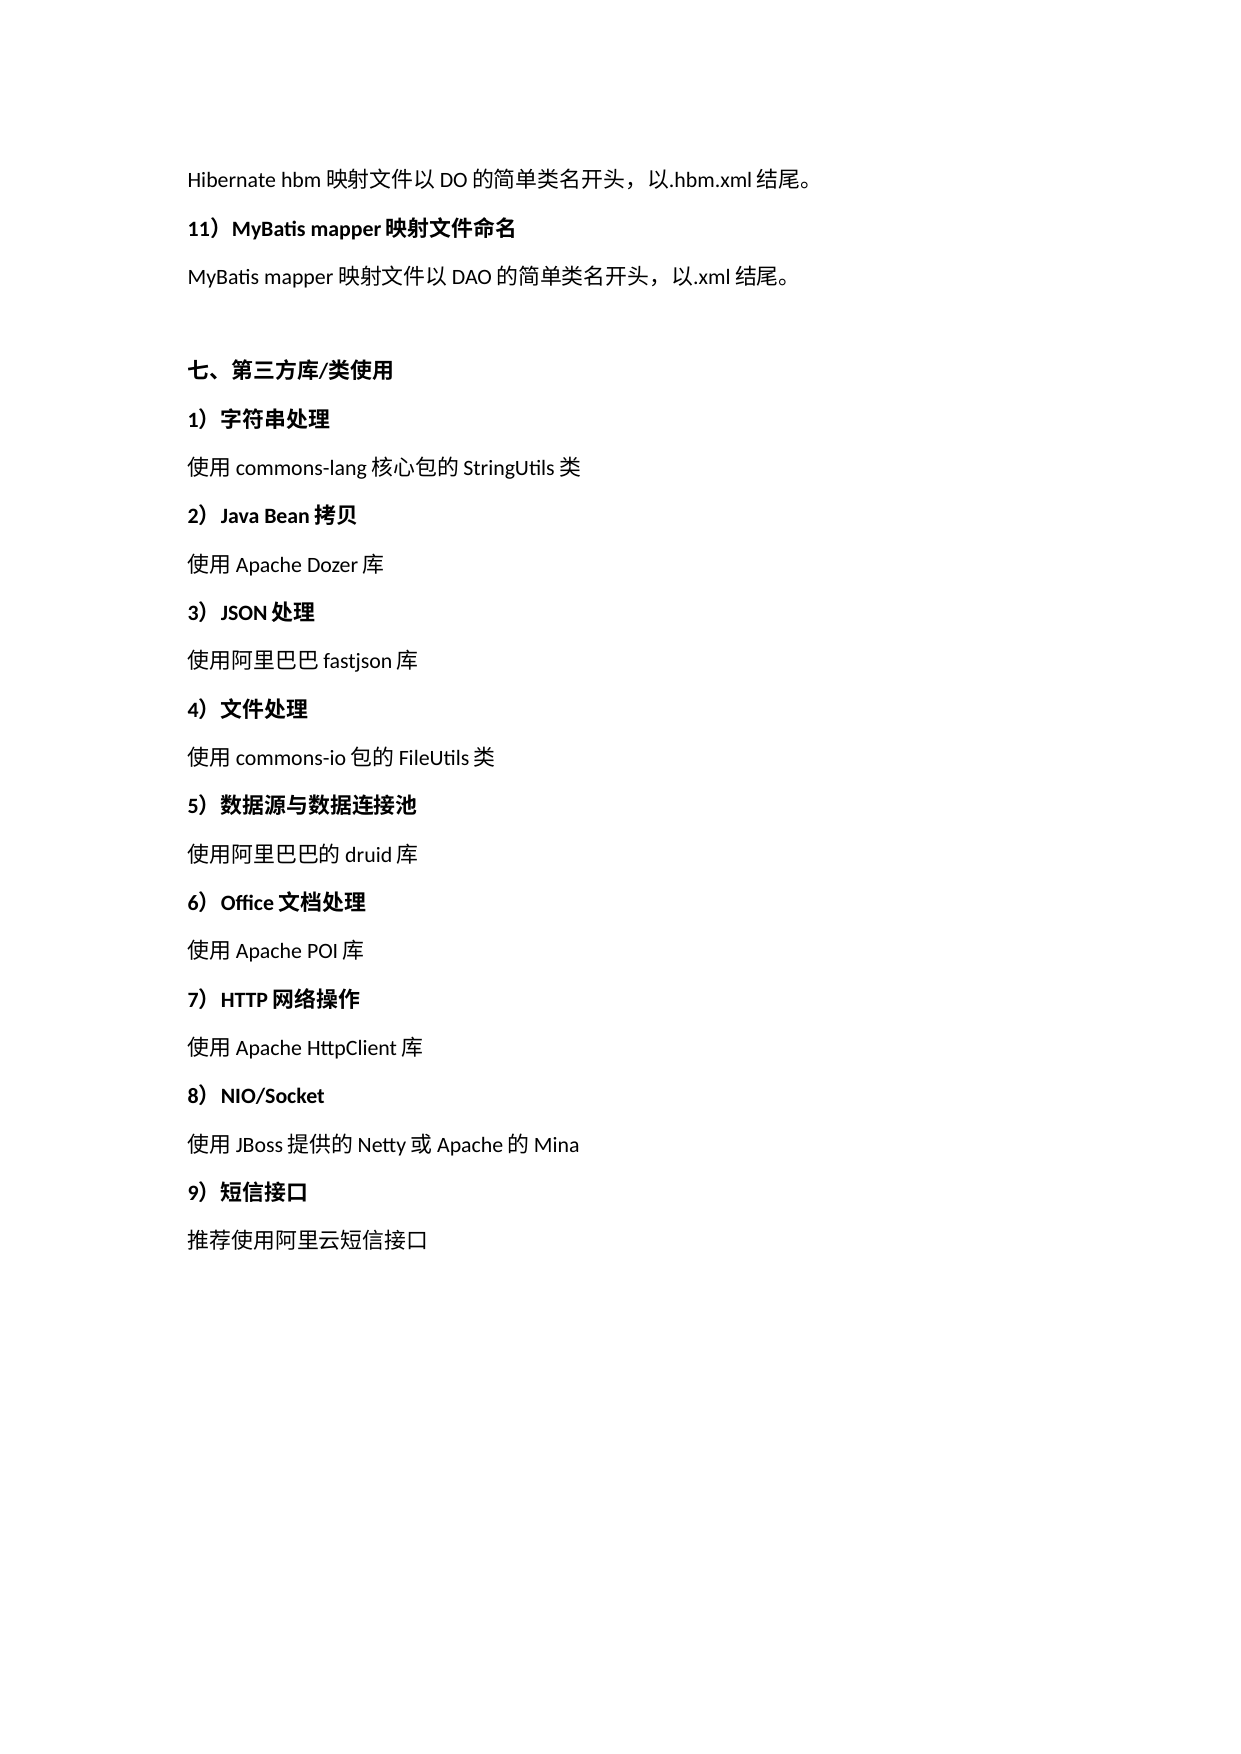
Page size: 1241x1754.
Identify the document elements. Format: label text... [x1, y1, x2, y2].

list 文件处理 [187, 691, 1053, 724]
list 使用阿里巴巴fastjson库 [187, 643, 1053, 675]
list MyBatis mapper映射文件命名 [187, 210, 1053, 243]
list 第三方库/类使用 [187, 353, 1053, 385]
list Java Bean拷贝 [187, 498, 1053, 530]
list 使用阿里巴巴的druid库 [187, 836, 1053, 869]
list 数据源与数据连接池 [187, 788, 1053, 820]
list Office文档处理 [187, 884, 1053, 917]
list 使用commons-io包的FileUtils类 [187, 739, 1053, 772]
list MyBatis mapper映射文件以DAO的简单类名开头，以.xml结尾。 [187, 259, 1053, 291]
list 字符串处理 [187, 401, 1053, 434]
list 使用Apache HttpClient库 [187, 1029, 1053, 1062]
list 使用Apache Dozer库 [187, 546, 1053, 579]
list 使用JBoss提供的Netty或Apache的Mina [187, 1126, 1053, 1159]
list JSON处理 [187, 594, 1053, 627]
list Hibernate hbm映射文件以DO的简单类名开头，以.hbm.xml结尾。 [187, 162, 1053, 194]
list HTTP网络操作 [187, 981, 1053, 1014]
list 推荐使用阿里云短信接口 [187, 1223, 1053, 1255]
list NIO/Socket [187, 1078, 1053, 1110]
list 使用commons-lang核心包的StringUtils类 [187, 449, 1053, 482]
list 使用Apache POI库 [187, 933, 1053, 965]
list 短信接口 [187, 1174, 1053, 1207]
